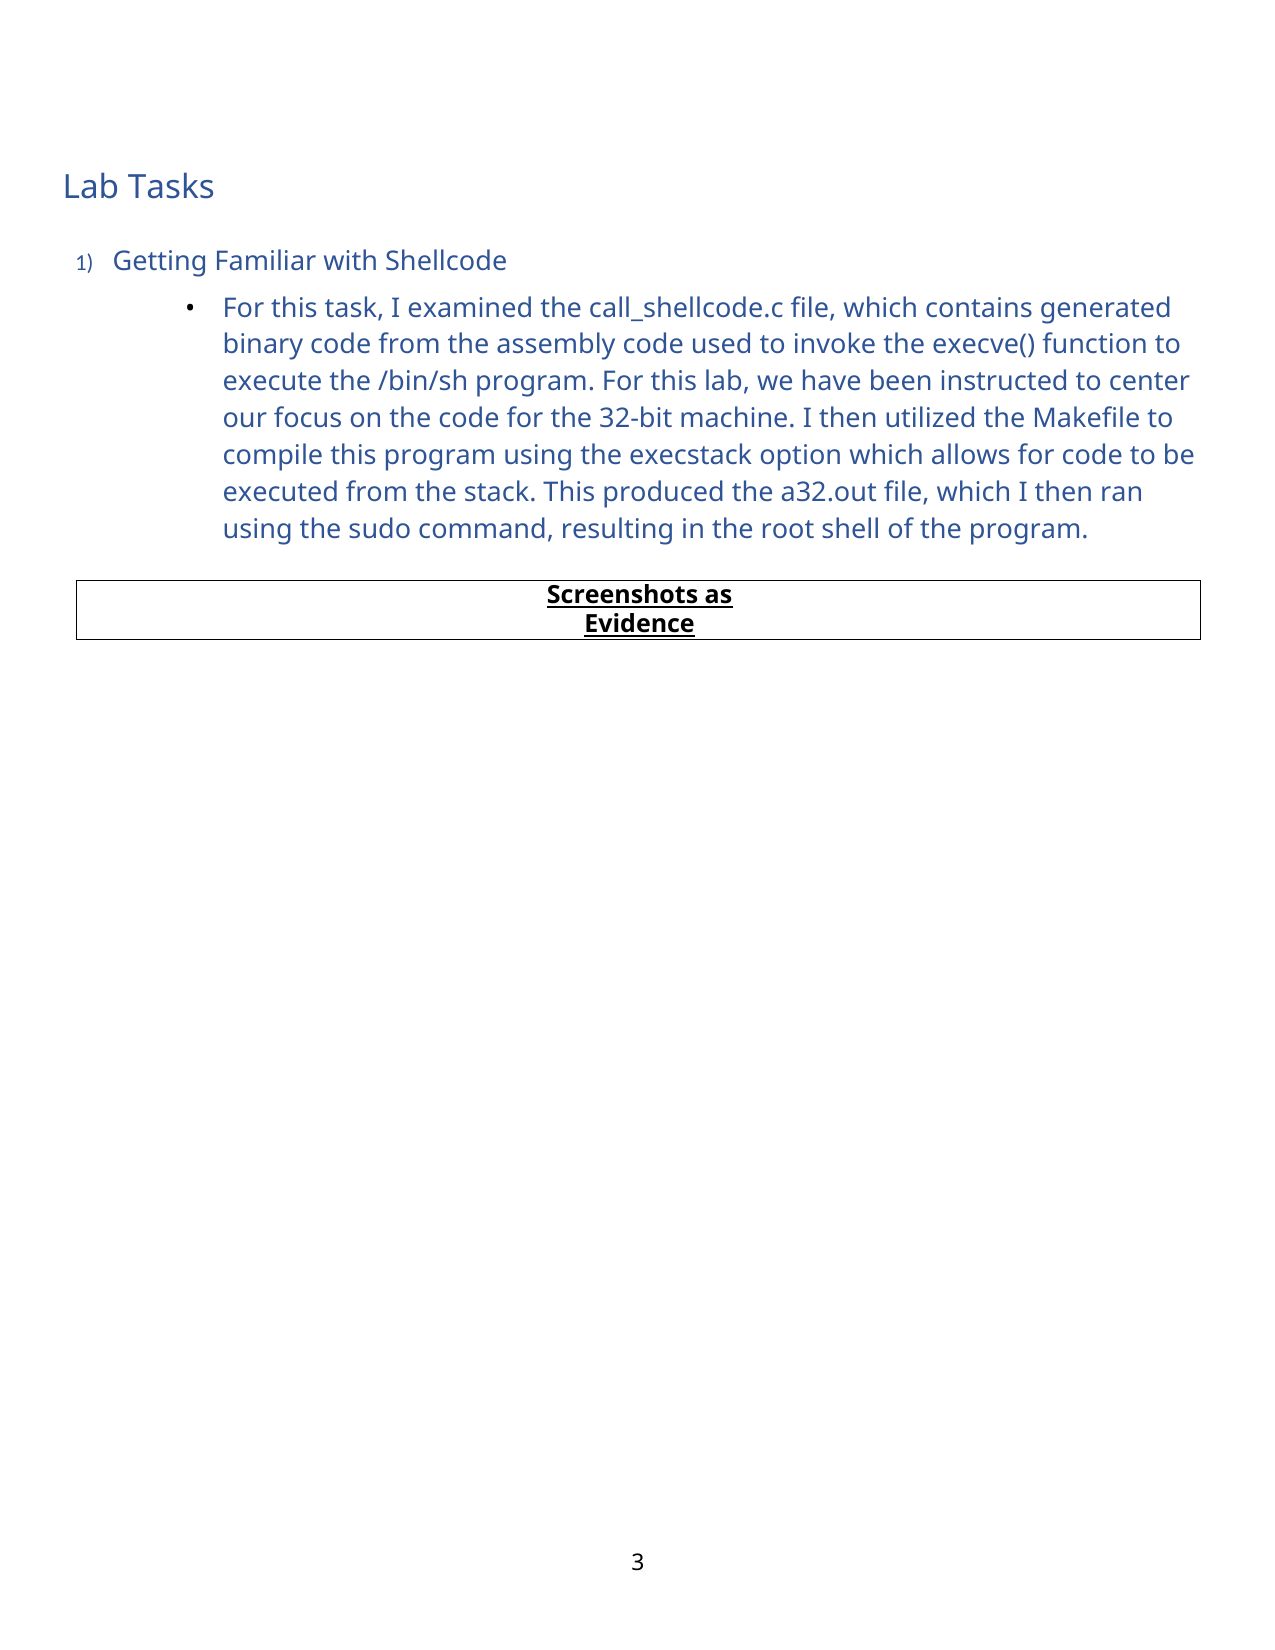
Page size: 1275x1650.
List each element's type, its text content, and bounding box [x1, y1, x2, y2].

table_header Screenshots as Evidence [77, 581, 1200, 638]
list For this task, I examined the call_shellcode.c file, which contains generated binary code from the assembly code used to invoke the execve() function to execute the /bin/sh program. For this lab, we have been instructed to center our focus on the code for the 32-bit machine. I then utilized the Makefile to compile this program using the execstack option which allows for code to be executed from the stack. This produced the a32.out file, which I then ran using the sudo command, resulting in the root shell of the program. [185, 288, 1212, 546]
list Getting Familiar with Shellcode [75, 241, 1212, 278]
subtitle Lab Tasks [62, 162, 1212, 208]
